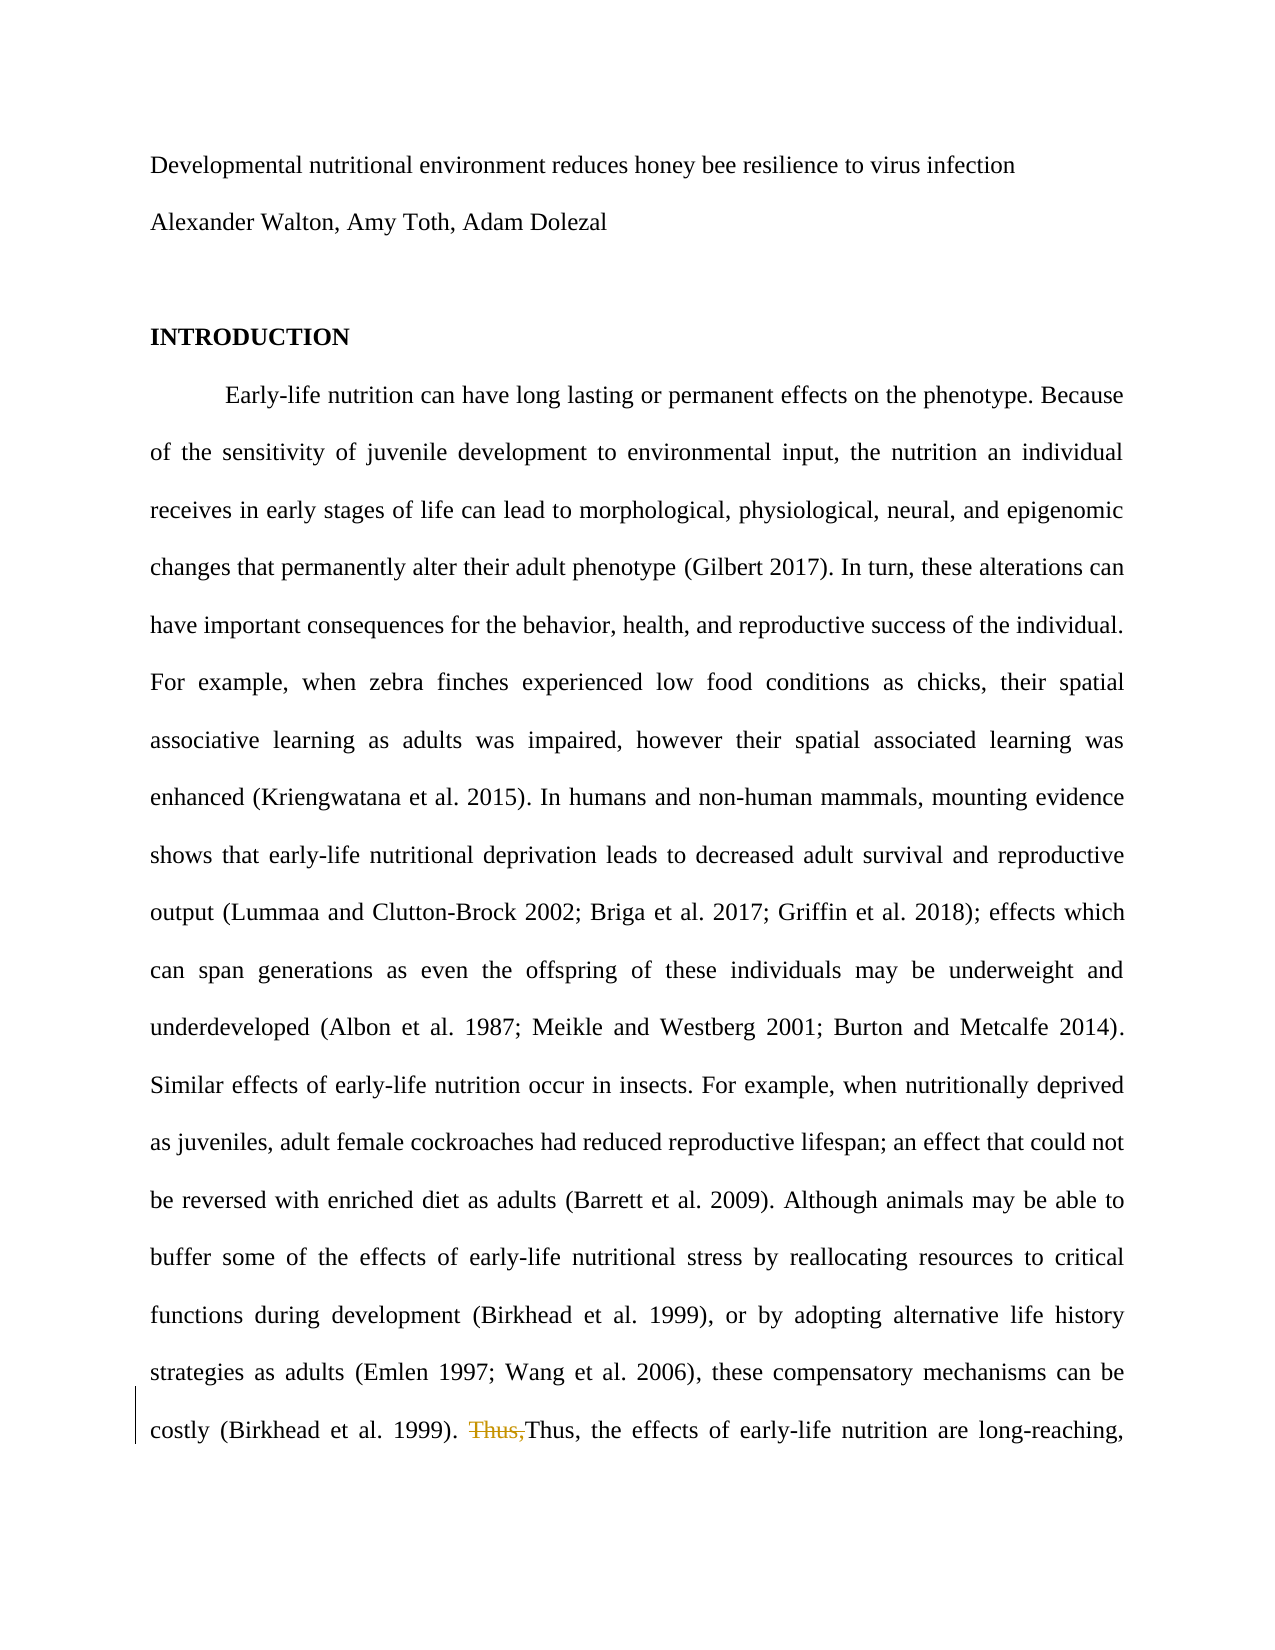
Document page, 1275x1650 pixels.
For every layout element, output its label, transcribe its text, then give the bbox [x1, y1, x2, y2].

text Developmental nutritional environment reduces honey bee resilience to virus infection [150, 150, 1125, 179]
text Alexander Walton, Amy Toth, Adam Dolezal [150, 207, 1125, 236]
text INTRODUCTION [150, 322, 1125, 351]
